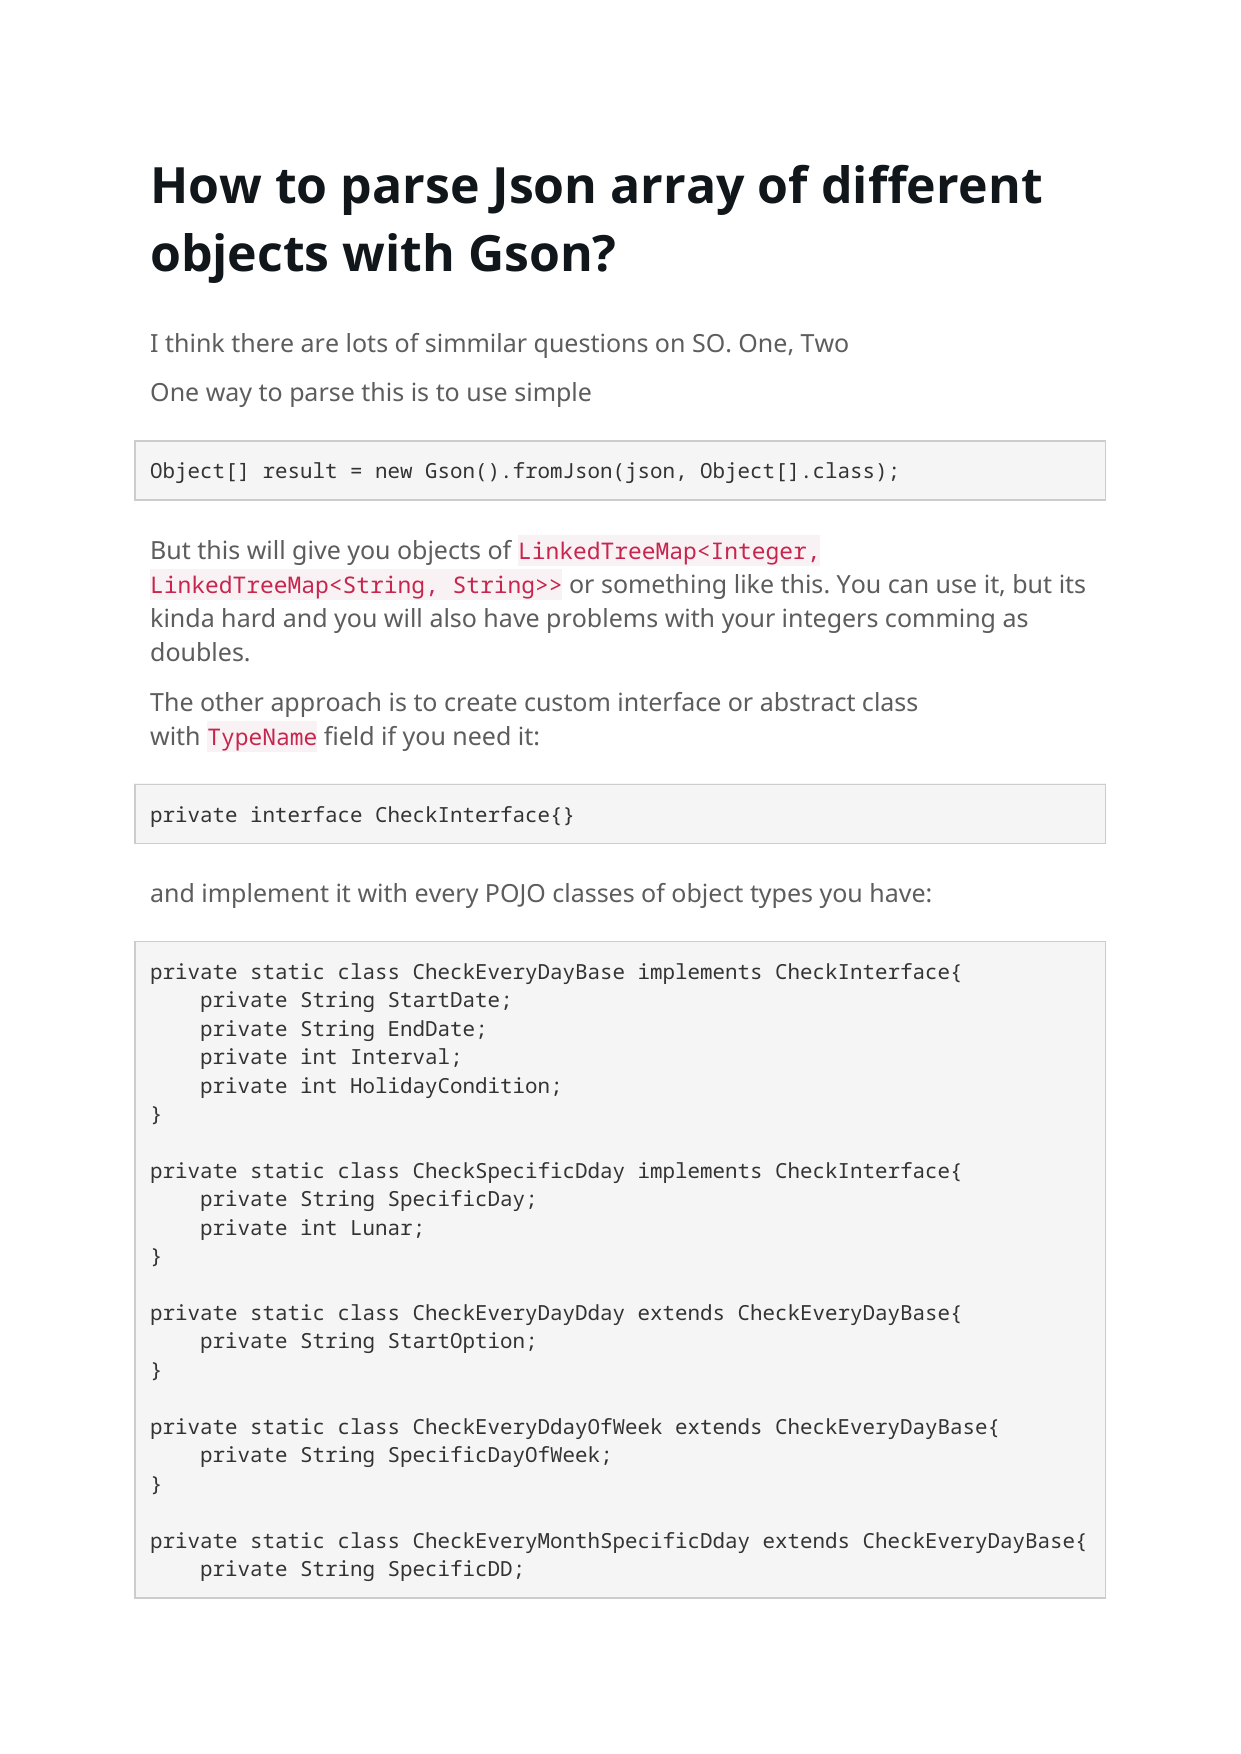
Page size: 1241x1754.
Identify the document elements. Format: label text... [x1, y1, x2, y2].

text Object[] result = new Gson().fromJson(json, Object[].class); [136, 442, 1105, 499]
text One way to parse this is to use simple [150, 375, 1090, 409]
text and implement it with every POJO classes of object types you have: [150, 876, 1090, 909]
text private interface CheckInterface{} [136, 785, 1105, 843]
text But this will give you objects of LinkedTreeMap<Integer, LinkedTreeMap<String, String>> or something like this. You can use it, but its kinda hard and you will also have problems with your integers comming as doubles. [150, 532, 1090, 668]
text The other approach is to create custom interface or abstract class with TypeName field if you need it: [150, 684, 1090, 752]
text How to parse Json array of different objects with Gson? [150, 150, 1090, 286]
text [136, 942, 1105, 1597]
text I think there are lots of simmilar questions on SO. One, Two [150, 325, 1090, 359]
